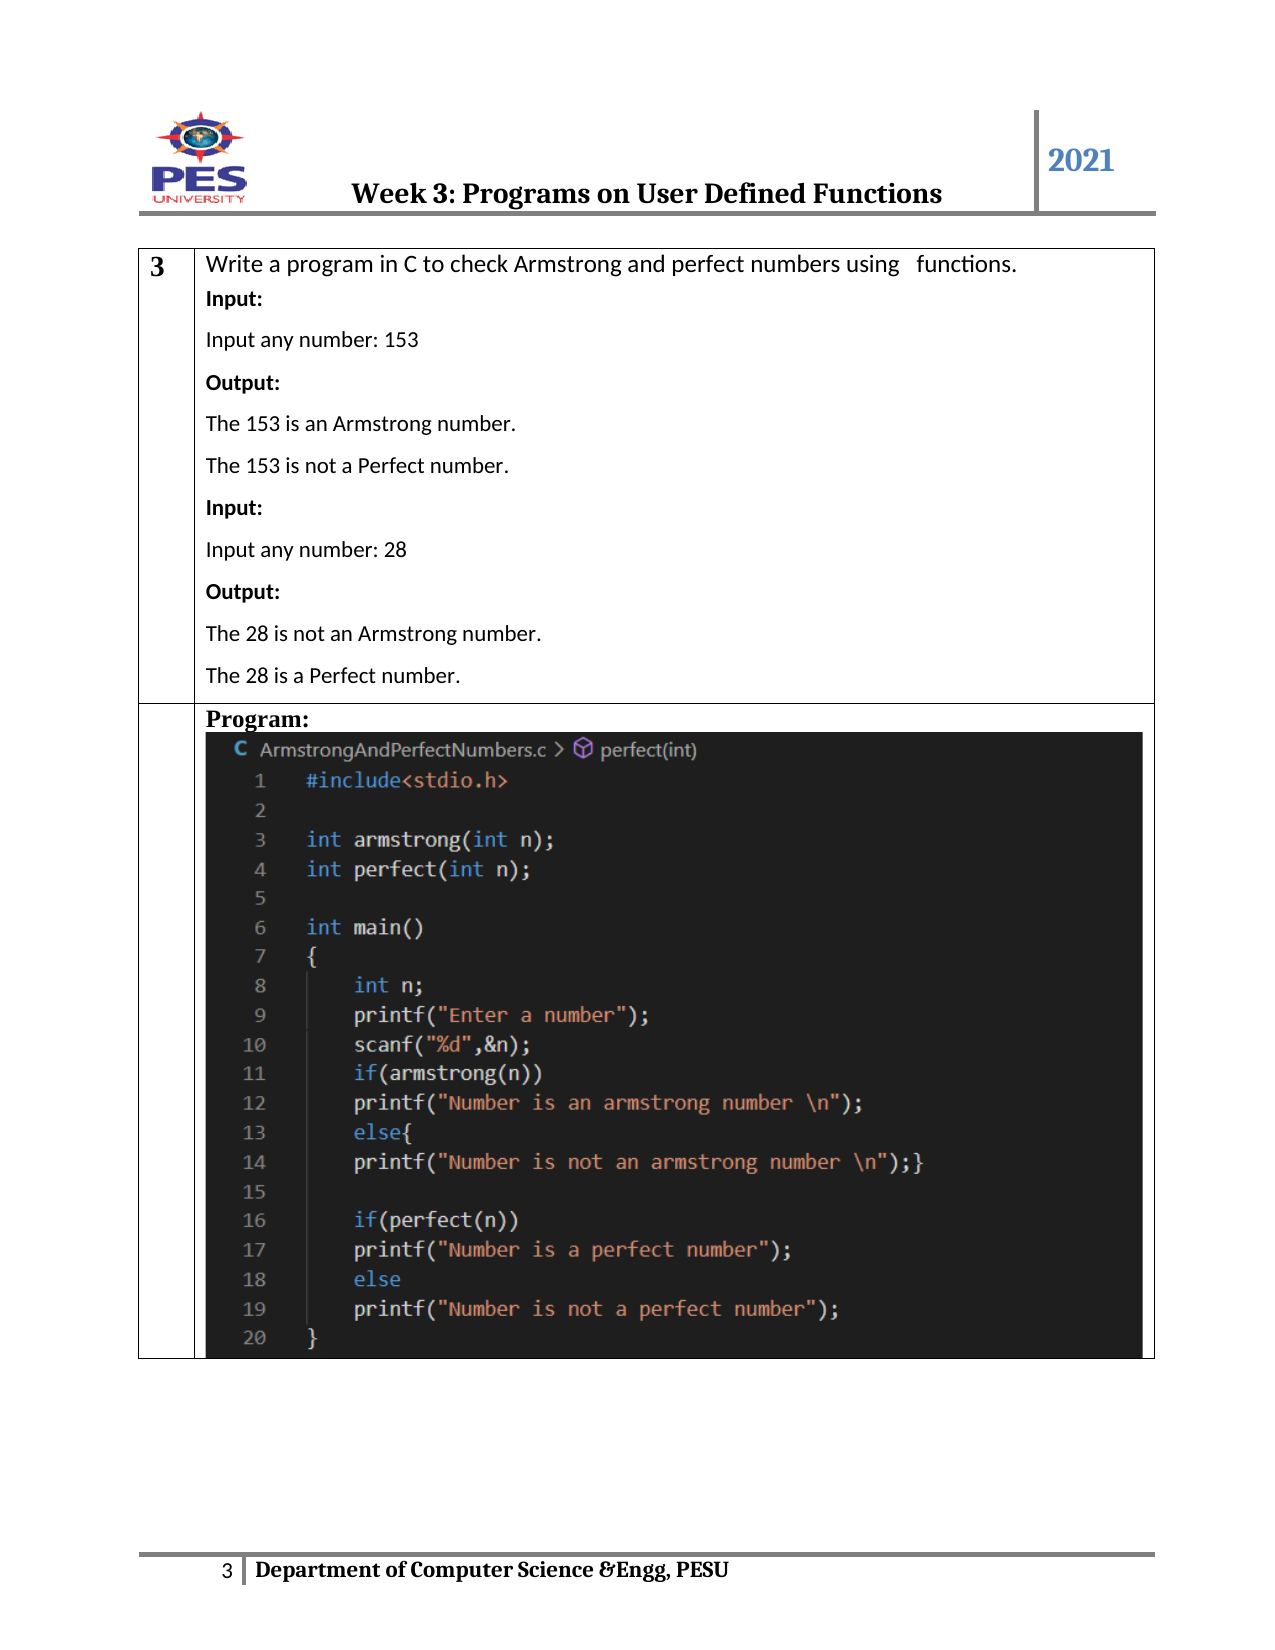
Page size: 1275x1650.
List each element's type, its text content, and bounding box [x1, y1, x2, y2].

table_cell 3 [139, 249, 194, 703]
table_cell Write a program in C to check Armstrong and perfect numbers using functions. Input: Input any number: 153 Output: The 153 is an Armstrong number. The 153 is not a Perfect number. Input: Input any number: 28 Output: The 28 is not an Armstrong number. The 28 is a Perfect number. [195, 249, 1154, 703]
picture [205, 732, 1143, 1358]
picture [150, 110, 250, 204]
table_cell [139, 704, 194, 1358]
table_cell Program: [195, 704, 1154, 1358]
